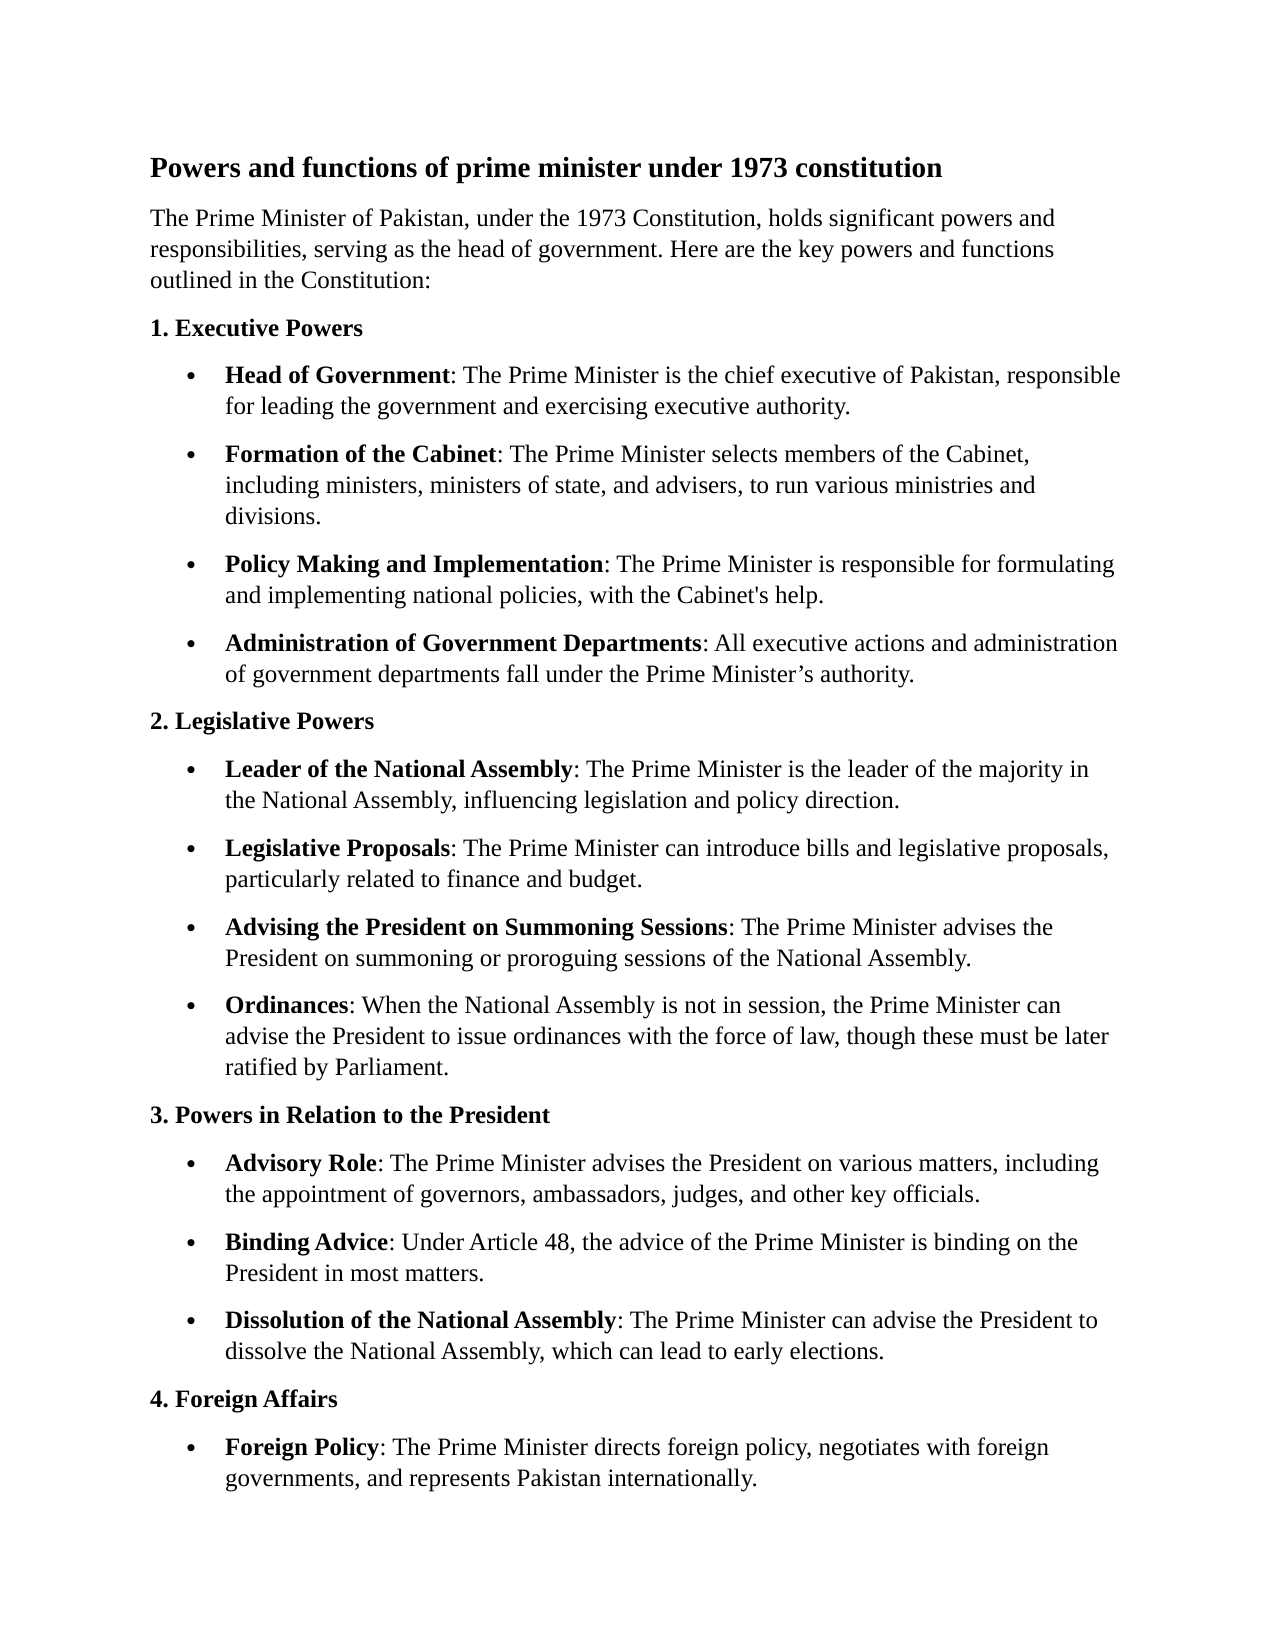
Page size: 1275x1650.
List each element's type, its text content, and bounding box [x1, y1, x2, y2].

list Binding Advice: Under Article 48, the advice of the Prime Minister is binding on the President in most matters. [187, 1227, 1125, 1286]
list Administration of Government Departments: All executive actions and administration of government departments fall under the Prime Minister’s authority. [187, 628, 1125, 687]
text The Prime Minister of Pakistan, under the 1973 Constitution, holds significant powers and responsibilities, serving as the head of government. Here are the key powers and functions outlined in the Constitution: [150, 203, 1125, 294]
list Dissolution of the National Assembly: The Prime Minister can advise the President to dissolve the National Assembly, which can lead to early elections. [187, 1305, 1125, 1365]
text Powers and functions of prime minister under 1973 constitution [150, 150, 1125, 183]
list Formation of the Cabinet: The Prime Minister selects members of the Cabinet, including ministers, ministers of state, and advisers, to run various ministries and divisions. [187, 439, 1125, 530]
list Head of Government: The Prime Minister is the chief executive of Pakistan, responsible for leading the government and exercising executive authority. [187, 360, 1125, 420]
list Foreign Policy: The Prime Minister directs foreign policy, negotiates with foreign governments, and represents Pakistan internationally. [187, 1432, 1125, 1492]
text 1. Executive Powers [150, 313, 1125, 341]
list Policy Making and Implementation: The Prime Minister is responsible for formulating and implementing national policies, with the Cabinet's help. [187, 549, 1125, 609]
list Advisory Role: The Prime Minister advises the President on various matters, including the appointment of governors, ambassadors, judges, and other key officials. [187, 1148, 1125, 1208]
list Ordinances: When the National Assembly is not in session, the Prime Minister can advise the President to issue ordinances with the force of law, though these must be later ratified by Parliament. [187, 990, 1125, 1081]
list Legislative Proposals: The Prime Minister can introduce bills and legislative proposals, particularly related to finance and budget. [187, 833, 1125, 893]
text 2. Legislative Powers [150, 706, 1125, 735]
text 4. Foreign Affairs [150, 1384, 1125, 1413]
list Advising the President on Summoning Sessions: The Prime Minister advises the President on summoning or proroguing sessions of the National Assembly. [187, 912, 1125, 971]
list Leader of the National Assembly: The Prime Minister is the leader of the majority in the National Assembly, influencing legislation and policy direction. [187, 754, 1125, 814]
text 3. Powers in Relation to the President [150, 1100, 1125, 1129]
